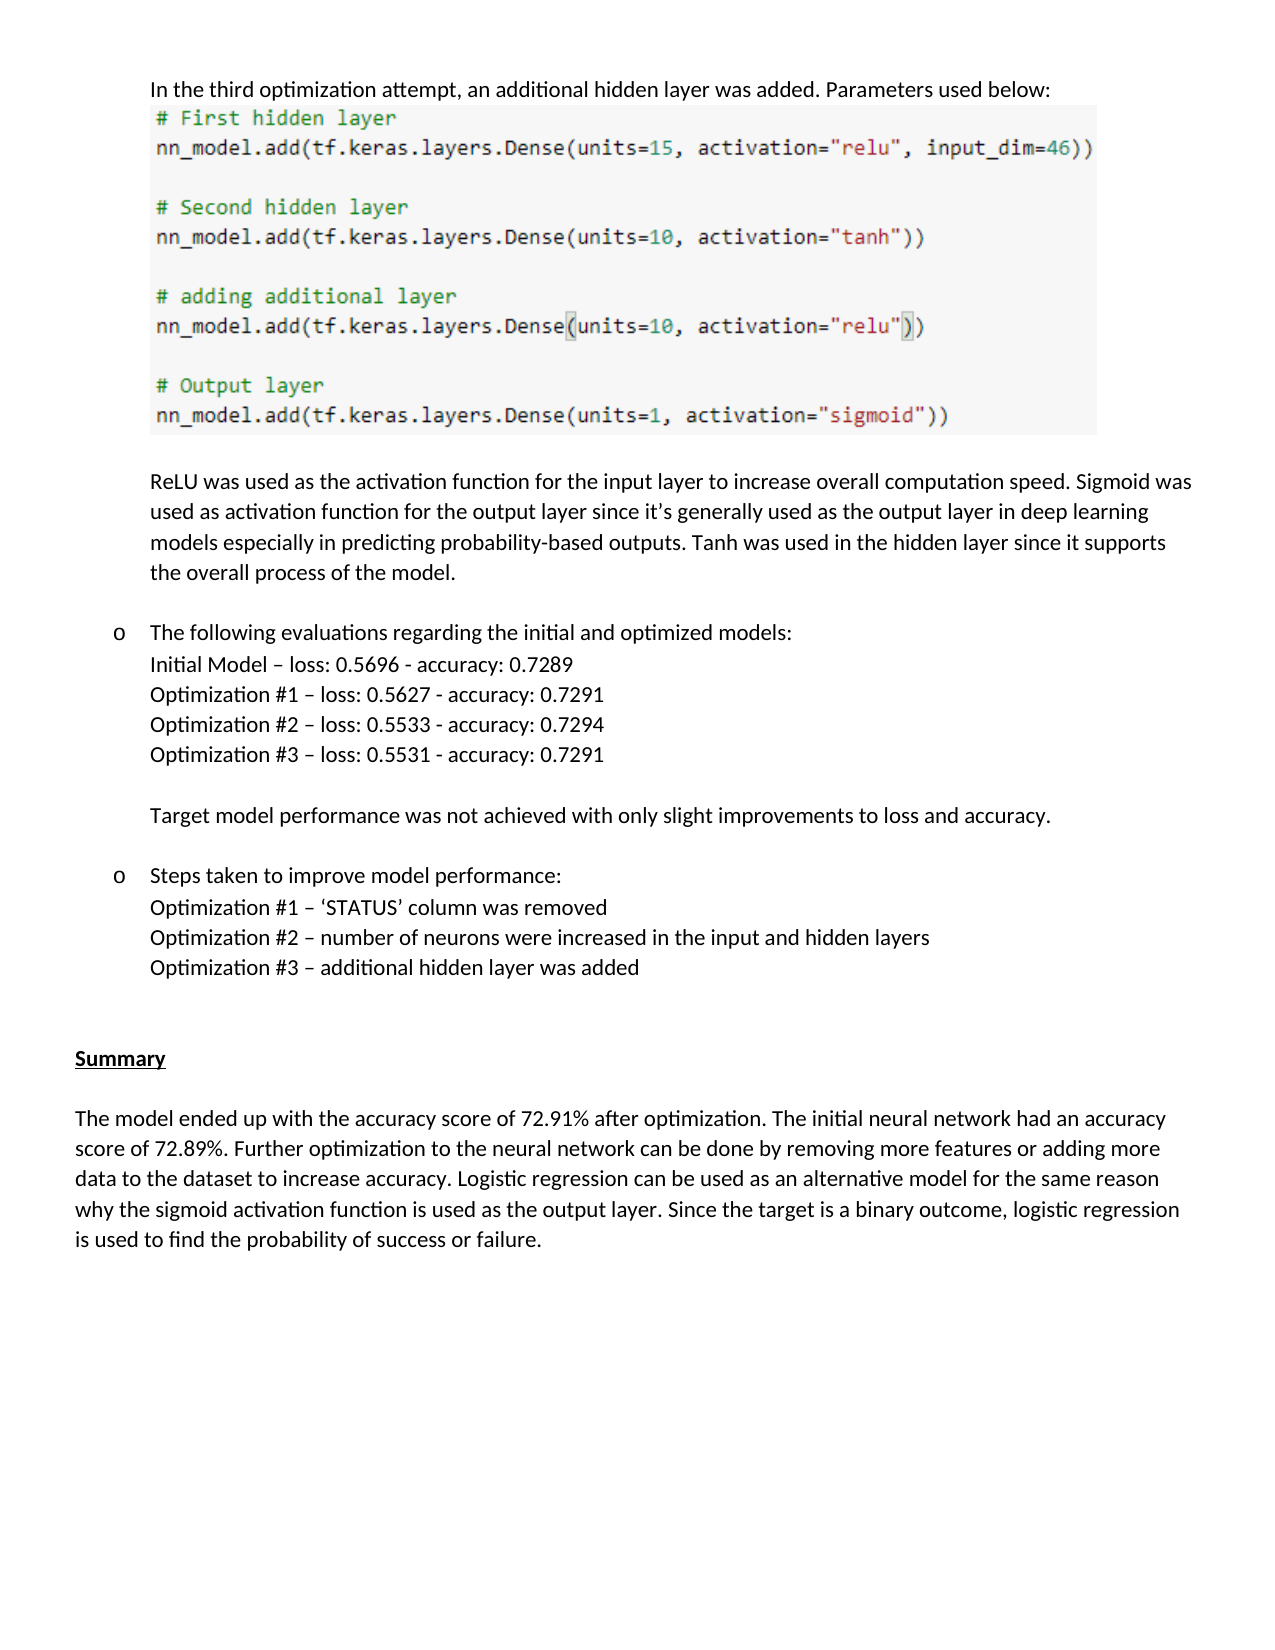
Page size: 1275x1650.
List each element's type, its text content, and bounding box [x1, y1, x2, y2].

list Target model performance was not achieved with only slight improvements to loss and accuracy. [150, 801, 1200, 829]
list In the third optimization attempt, an additional hidden layer was added. Parameters used below: [150, 75, 1200, 103]
list Optimization #2 – loss: 0.5533 - accuracy: 0.7294 [150, 710, 1200, 738]
list Optimization #1 – ‘STATUS’ column was removed [150, 893, 1200, 921]
text The model ended up with the accuracy score of 72.91% after optimization. The initial neural network had an accuracy score of 72.89%. Further optimization to the neural network can be done by removing more features or adding more data to the dataset to increase accuracy. Logistic regression can be used as an alternative model for the same reason why the sigmoid activation function is used as the output layer. Since the target is a binary outcome, logistic regression is used to find the probability of success or failure. [75, 1104, 1200, 1253]
list Optimization #1 – loss: 0.5627 - accuracy: 0.7291 [150, 680, 1200, 708]
list The following evaluations regarding the initial and optimized models: [112, 618, 1200, 647]
list Optimization #3 – additional hidden layer was added [150, 953, 1200, 981]
list Steps taken to improve model performance: [112, 861, 1200, 890]
text Summary [75, 1044, 1200, 1072]
list Optimization #3 – loss: 0.5531 - accuracy: 0.7291 [150, 740, 1200, 768]
list ReLU was used as the activation function for the input layer to increase overall computation speed. Sigmoid was used as activation function for the output layer since it’s generally used as the output layer in deep learning models especially in predicting probability-based outputs. Tanh was used in the hidden layer since it supports the overall process of the model. [150, 467, 1200, 586]
list Optimization #2 – number of neurons were increased in the input and hidden layers [150, 923, 1200, 951]
list Initial Model – loss: 0.5696 - accuracy: 0.7289 [150, 650, 1200, 678]
picture [150, 105, 1097, 435]
